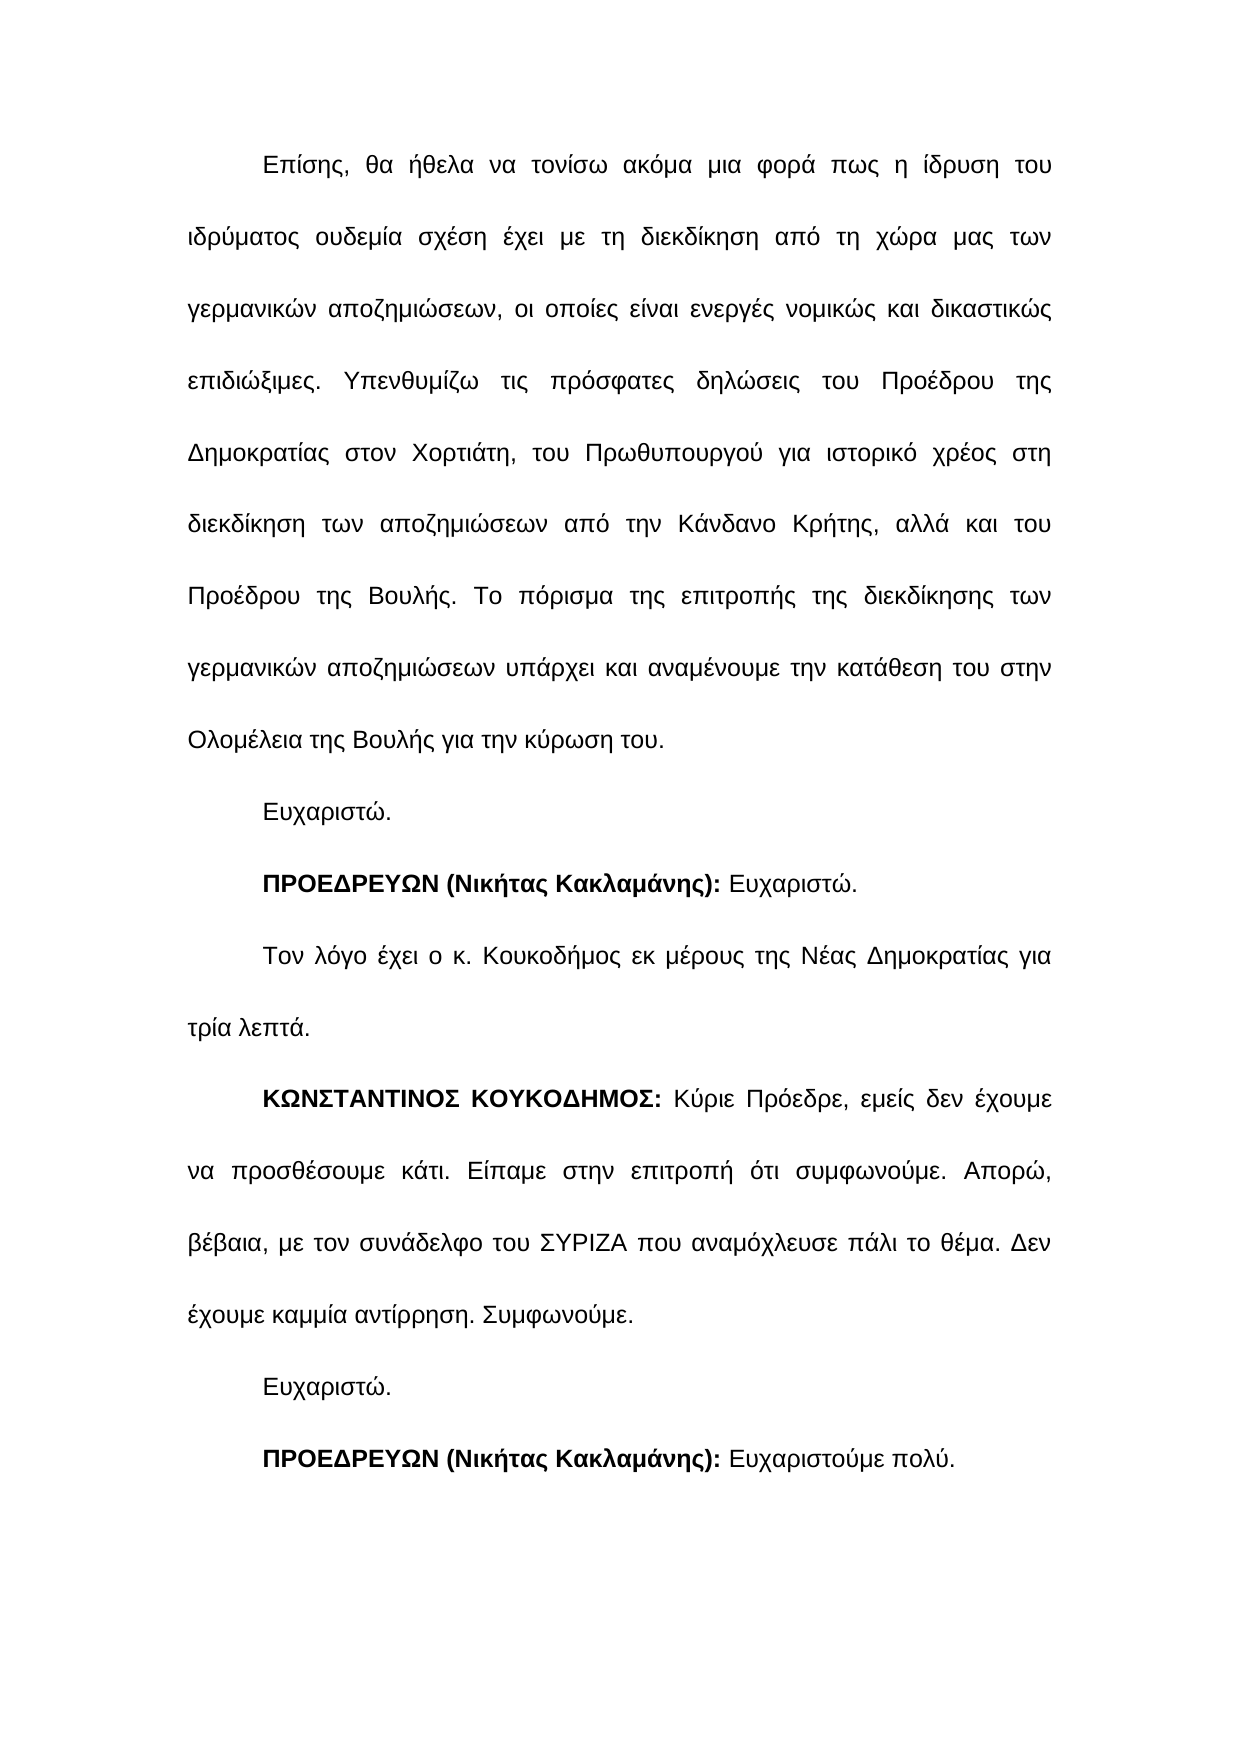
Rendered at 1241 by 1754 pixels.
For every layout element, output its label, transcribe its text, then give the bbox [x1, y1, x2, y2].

text Ευχαριστώ. [187, 797, 1053, 826]
text Τον λόγο έχει ο κ. Κουκοδήμος εκ μέρους της Νέας Δημοκρατίας για τρία λεπτά. [187, 941, 1053, 1041]
text ΠΡΟΕΔΡΕΥΩΝ (Νικήτας Κακλαμάνης): Ευχαριστώ. [187, 869, 1053, 897]
text Επίσης, θα ήθελα να τονίσω ακόμα μια φορά πως η ίδρυση του ιδρύματος ουδεμία σχέση έχει με τη διεκδίκηση από τη χώρα μας των γερμανικών αποζημιώσεων, οι οποίες είναι ενεργές νομικώς και δικαστικώς επιδιώξιμες. Υπενθυμίζω τις πρόσφατες δηλώσεις του Προέδρου της Δημοκρατίας στον Χορτιάτη, του Πρωθυπουργού για ιστορικό χρέος στη διεκδίκηση των αποζημιώσεων από την Κάνδανο Κρήτης, αλλά και του Προέδρου της Βουλής. Το πόρισμα της επιτροπής της διεκδίκησης των γερμανικών αποζημιώσεων υπάρχει και αναμένουμε την κατάθεση του στην Ολομέλεια της Βουλής για την κύρωση του. [187, 150, 1053, 754]
text Ευχαριστώ. [187, 1372, 1053, 1401]
text ΠΡΟΕΔΡΕΥΩΝ (Νικήτας Κακλαμάνης): Ευχαριστούμε πολύ. [187, 1444, 1053, 1472]
text ΚΩΝΣΤΑΝΤΙΝΟΣ ΚΟΥΚΟΔΗΜΟΣ: Κύριε Πρόεδρε, εμείς δεν έχουμε να προσθέσουμε κάτι. Είπαμε στην επιτροπή ότι συμφωνούμε. Απορώ, βέβαια, με τον συνάδελφο του ΣΥΡΙΖΑ που αναμόχλευσε πάλι το θέμα. Δεν έχουμε καμμία αντίρρηση. Συμφωνούμε. [187, 1084, 1053, 1329]
